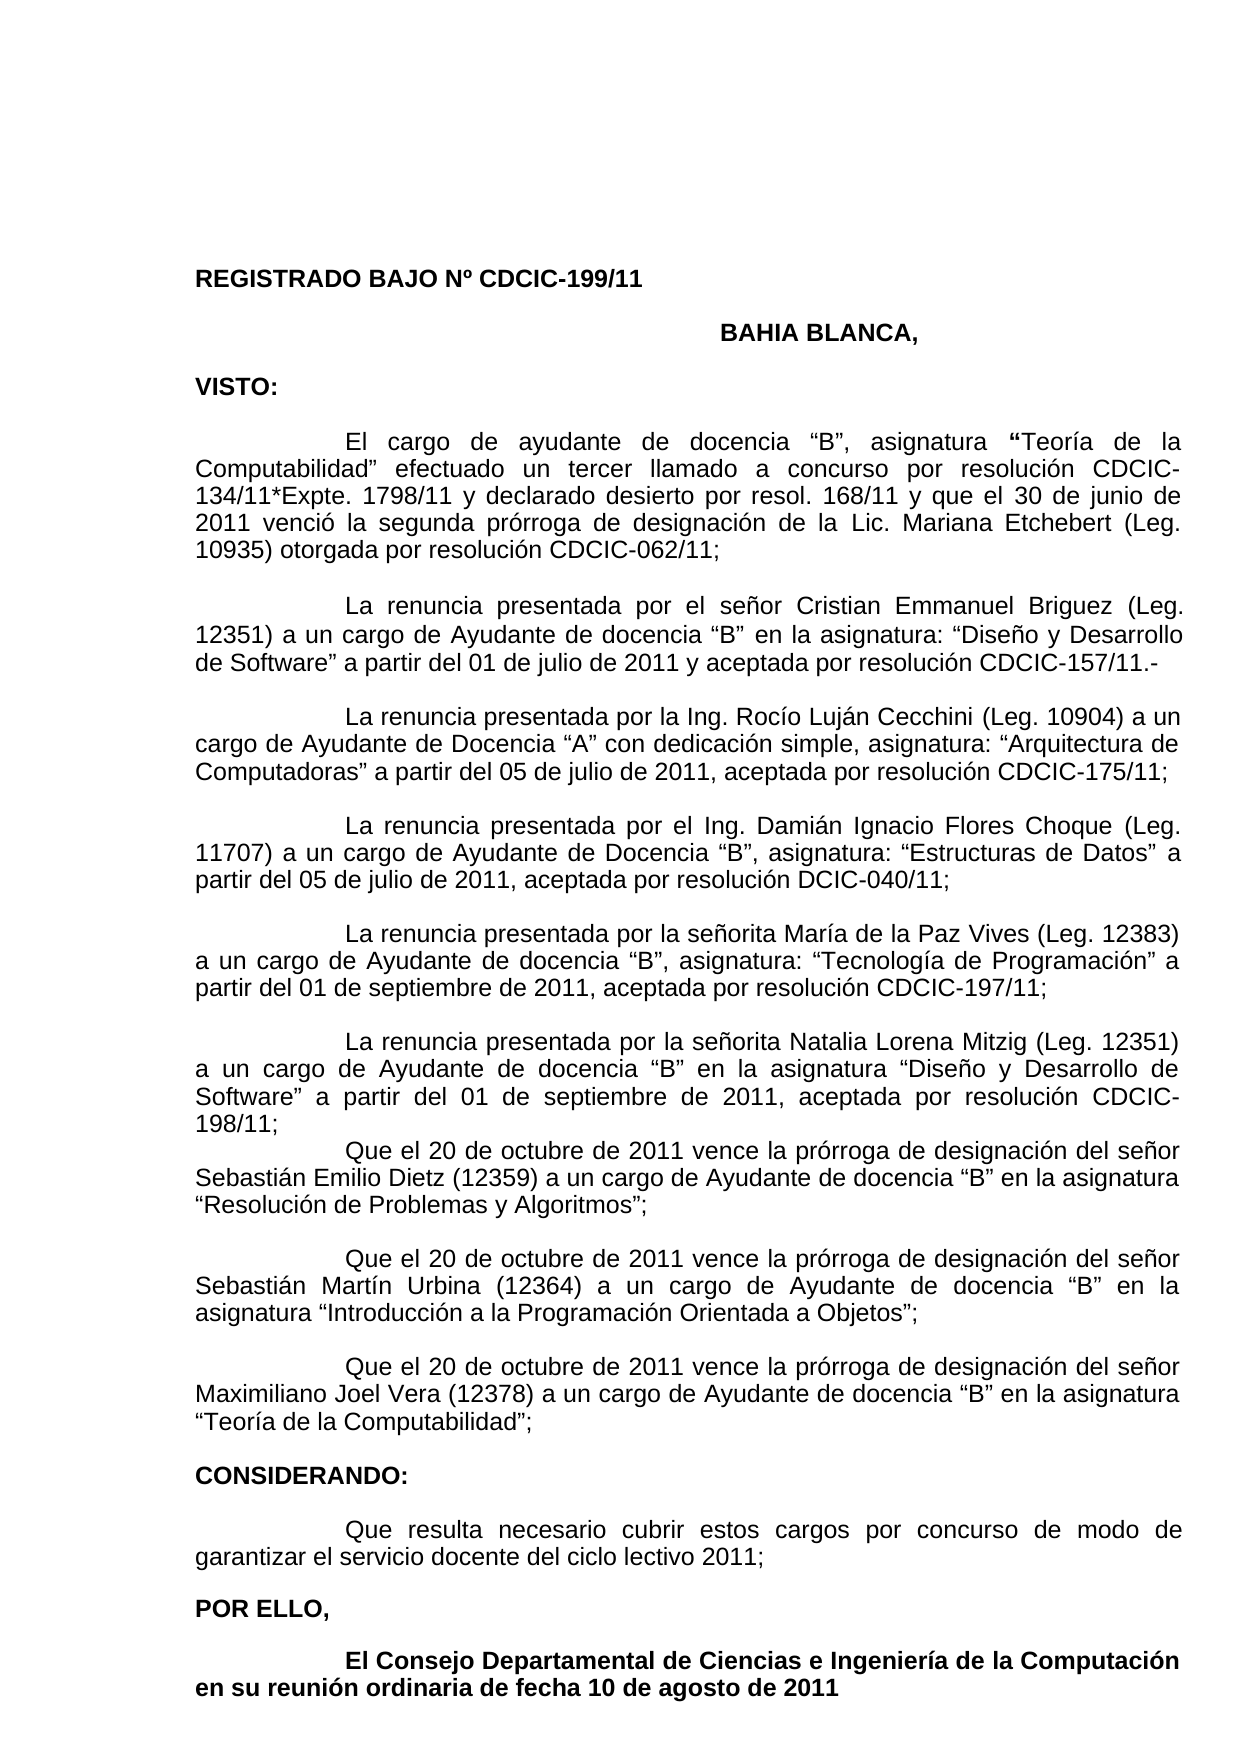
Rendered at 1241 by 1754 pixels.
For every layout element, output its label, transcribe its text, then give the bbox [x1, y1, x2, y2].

text BAHIA BLANCA, [195, 320, 1181, 347]
subtitle REGISTRADO BAJO Nº CDCIC-199/11 [195, 266, 1181, 293]
subtitle POR ELLO, [195, 1596, 1181, 1623]
text La renuncia presentada por la señorita María de la Paz Vives (Leg. 12383) a un cargo de Ayudante de docencia “B”, asignatura: “Tecnología de Programación” a partir del 01 de septiembre de 2011, aceptada por resolución CDCIC-197/11; [195, 921, 1181, 1002]
text Que el 20 de octubre de 2011 vence la prórroga de designación del señor Sebastián Emilio Dietz (12359) a un cargo de Ayudante de docencia “B” en la asignatura “Resolución de Problemas y Algoritmos”; [195, 1137, 1181, 1219]
text La renuncia presentada por el Ing. Damián Ignacio Flores Choque (Leg. 11707) a un cargo de Ayudante de Docencia “B”, asignatura: “Estructuras de Datos” a partir del 05 de julio de 2011, aceptada por resolución DCIC-040/11; [195, 812, 1181, 894]
text La renuncia presentada por la Ing. Rocío Luján Cecchini (Leg. 10904) a un cargo de Ayudante de Docencia “A” con dedicación simple, asignatura: “Arquitectura de Computadoras” a partir del 05 de julio de 2011, aceptada por resolución CDCIC-175/11; [195, 704, 1181, 785]
text La renuncia presentada por la señorita Natalia Lorena Mitzig (Leg. 12351) a un cargo de Ayudante de docencia “B” en la asignatura “Diseño y Desarrollo de Software” a partir del 01 de septiembre de 2011, aceptada por resolución CDCIC-198/11; [195, 1029, 1181, 1137]
text Que el 20 de octubre de 2011 vence la prórroga de designación del señor Sebastián Martín Urbina (12364) a un cargo de Ayudante de docencia “B” en la asignatura “Introducción a la Programación Orientada a Objetos”; [195, 1246, 1181, 1327]
text El Consejo Departamental de Ciencias e Ingeniería de la Computación en su reunión ordinaria de fecha 10 de agosto de 2011 [195, 1648, 1181, 1702]
text La renuncia presentada por el señor Cristian Emmanuel Briguez (Leg. 12351) a un cargo de Ayudante de docencia “B” en la asignatura: “Diseño y Desarrollo de Software” a partir del 01 de julio de 2011 y aceptada por resolución CDCIC-157/11.- [195, 591, 1184, 677]
text CONSIDERANDO: [195, 1462, 1184, 1489]
text VISTO: [195, 374, 1181, 401]
text Que el 20 de octubre de 2011 vence la prórroga de designación del señor Maximiliano Joel Vera (12378) a un cargo de Ayudante de docencia “B” en la asignatura “Teoría de la Computabilidad”; [195, 1354, 1181, 1435]
text Que resulta necesario cubrir estos cargos por concurso de modo de garantizar el servicio docente del ciclo lectivo 2011; [195, 1517, 1184, 1571]
text El cargo de ayudante de docencia “B”, asignatura “Teoría de la Computabilidad” efectuado un tercer llamado a concurso por resolución CDCIC-134/11*Expte. 1798/11 y declarado desierto por resol. 168/11 y que el 30 de junio de 2011 venció la segunda prórroga de designación de la Lic. Mariana Etchebert (Leg. 10935) otorgada por resolución CDCIC-062/11; [195, 428, 1181, 564]
